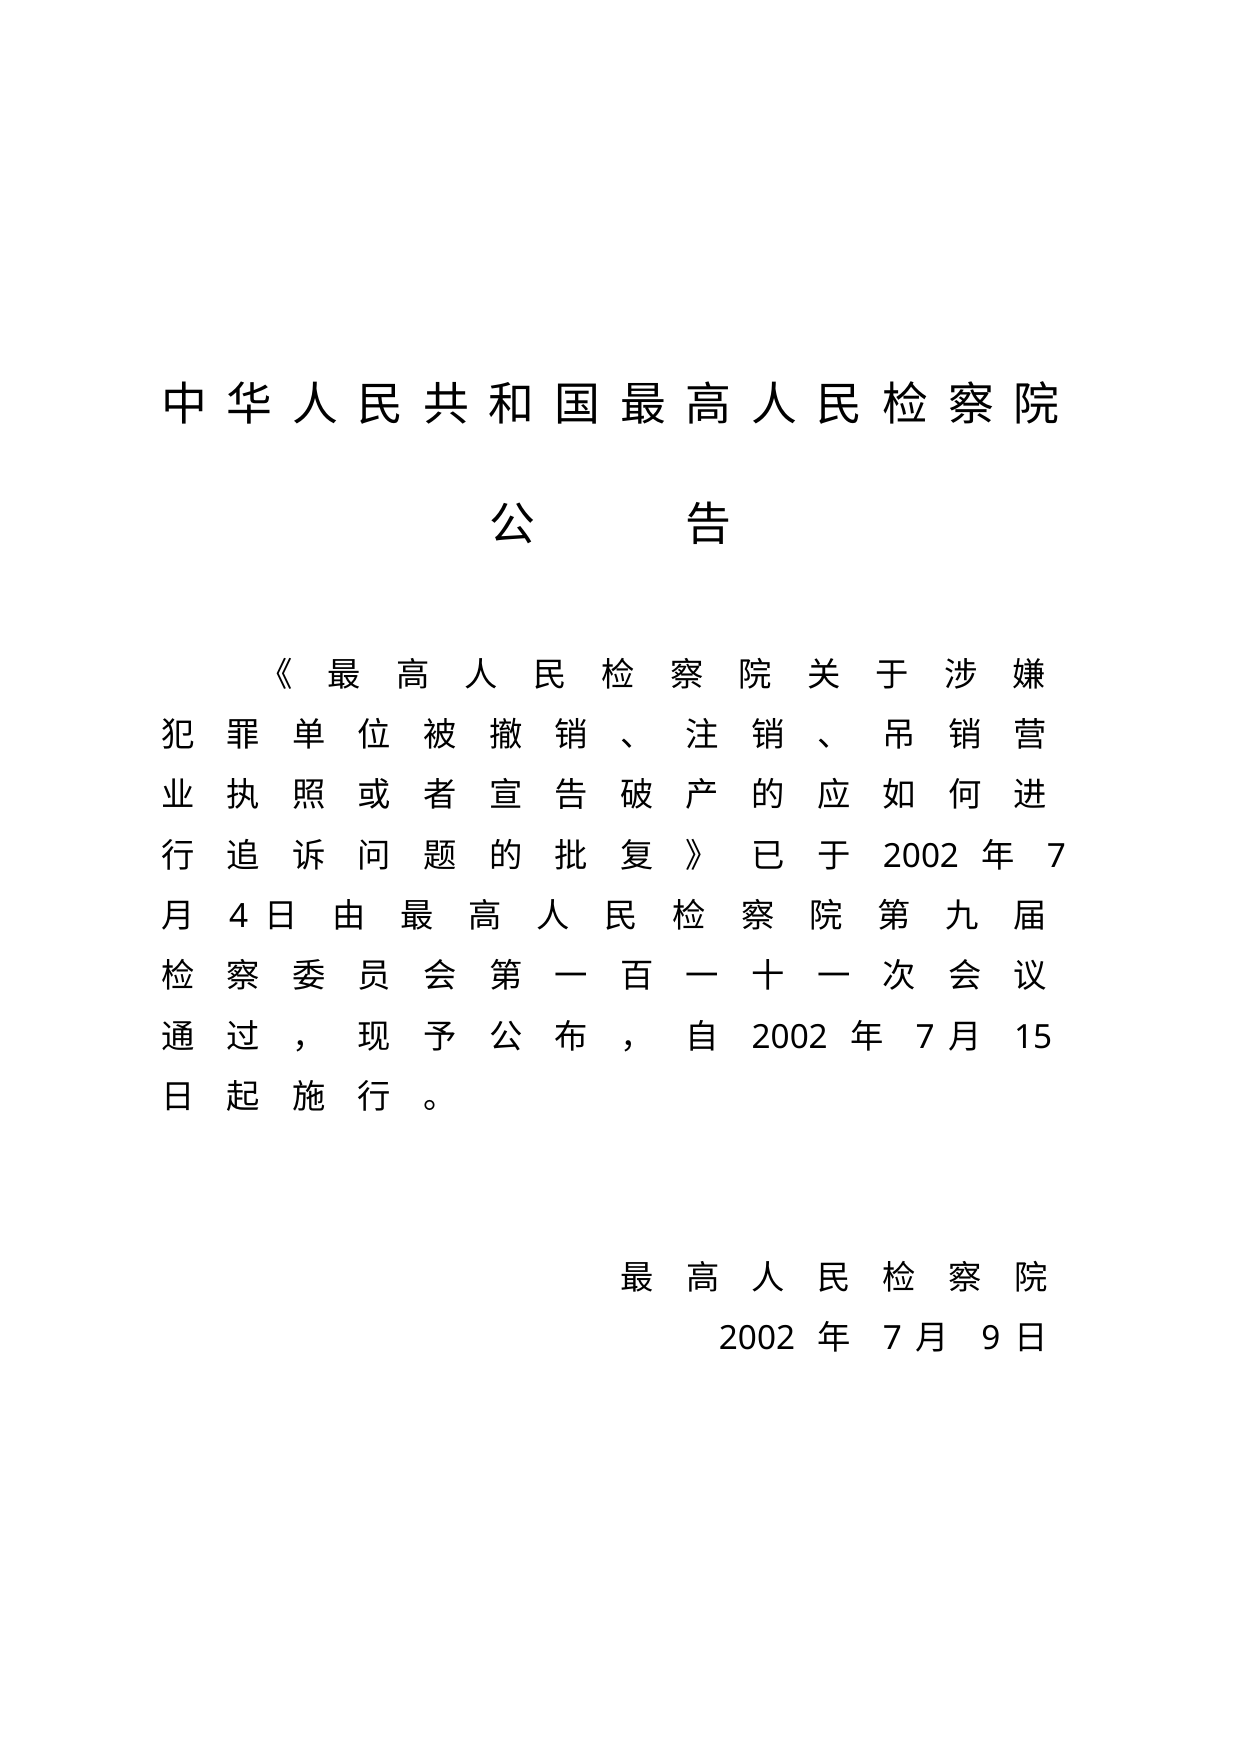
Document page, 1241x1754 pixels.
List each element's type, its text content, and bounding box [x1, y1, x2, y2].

text 公 告 [161, 461, 1079, 581]
text 中华人民共和国最高人民检察院 [161, 340, 1079, 461]
text 最高人民检察院 [161, 1245, 1079, 1305]
text 《最高人民检察院关于涉嫌犯罪单位被撤销、注销、吊销营业执照或者宣告破产的应如何进行追诉问题的批复》已于2002年7月4日由最高人民检察院第九届检察委员会第一百一十一次会议通过，现予公布，自2002年7月15日起施行。 [161, 642, 1079, 1124]
text 2002年7月9日 [161, 1305, 1079, 1365]
